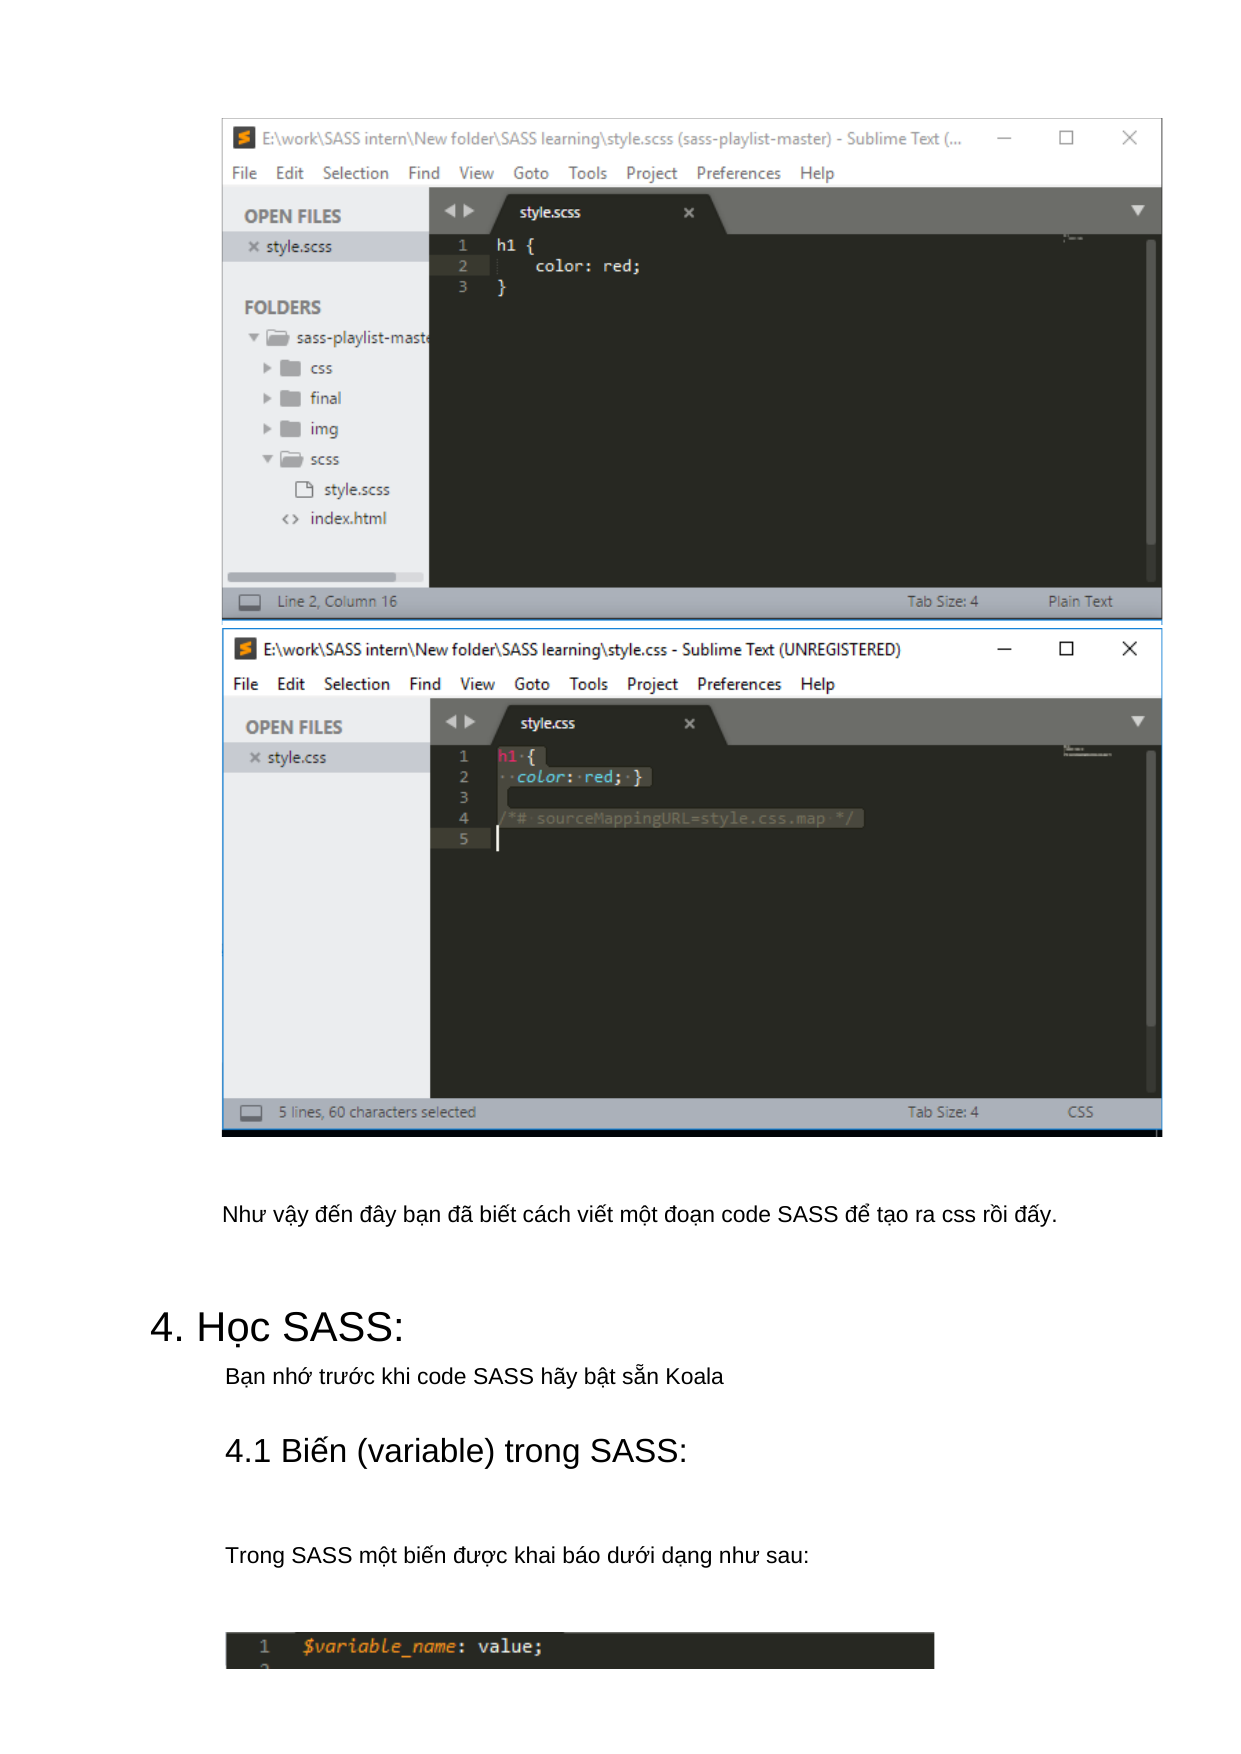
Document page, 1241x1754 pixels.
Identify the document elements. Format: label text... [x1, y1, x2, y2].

text Bạn nhớ trước khi code SASS hãy bật sẵn Koala [150, 1363, 1090, 1389]
text Trong SASS một biến được khai báo dưới dạng như sau: [150, 1542, 1090, 1569]
text Như vậy đến đây bạn đã biết cách viết một đoạn code SASS để tạo ra css rồi đấy. [222, 1201, 1090, 1227]
picture [225, 1632, 935, 1669]
picture [221, 118, 1163, 625]
picture [221, 628, 1163, 1137]
subtitle 4.1 Biến (variable) trong SASS: [150, 1431, 1090, 1469]
subtitle 4. Học SASS: [150, 1303, 1090, 1351]
